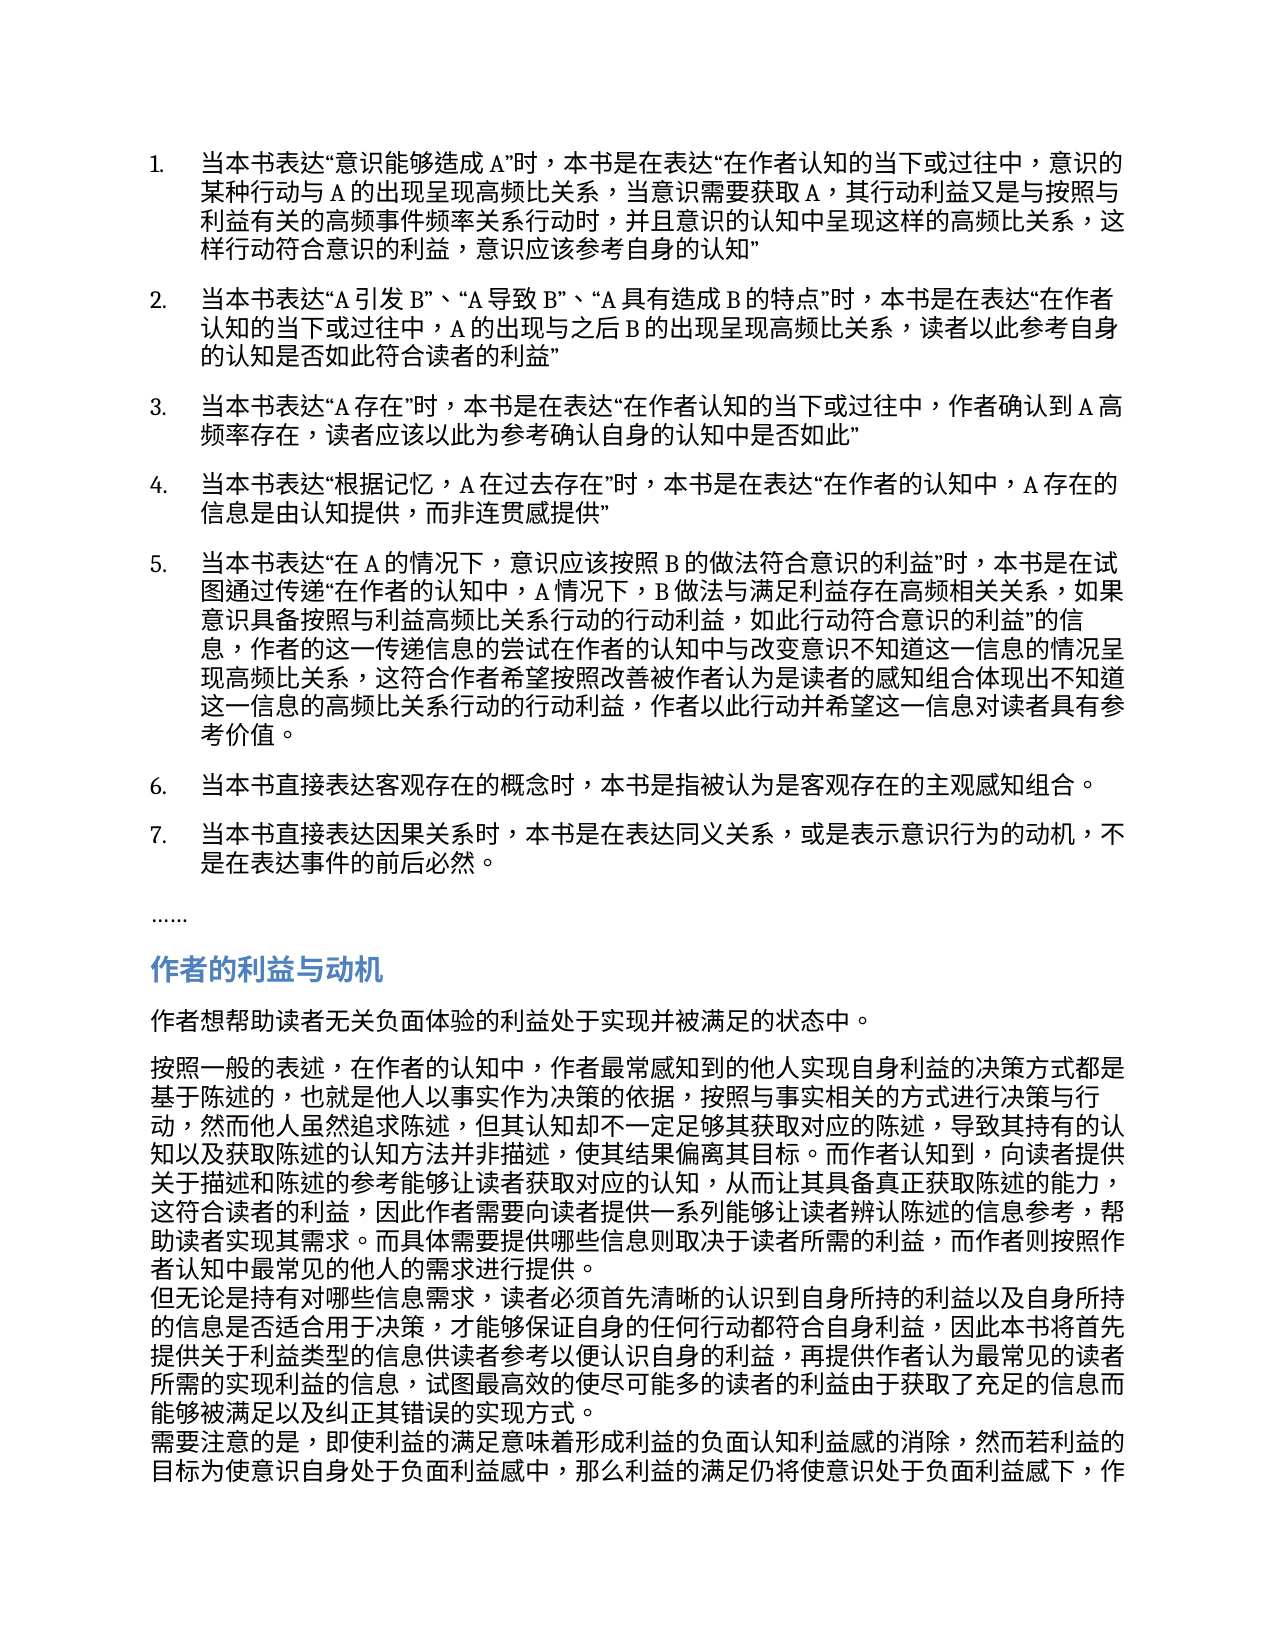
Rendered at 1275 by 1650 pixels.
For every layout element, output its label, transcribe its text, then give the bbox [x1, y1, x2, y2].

list 当本书表达“意识能够造成A”时，本书是在表达“在作者认知的当下或过往中，意识的某种行动与A的出现呈现高频比关系，当意识需要获取A，其行动利益又是与按照与利益有关的高频事件频率关系行动时，并且意识的认知中呈现这样的高频比关系，这样行动符合意识的利益，意识应该参考自身的认知” [150, 150, 1125, 265]
subtitle 作者的利益与动机 [150, 949, 1125, 989]
text …… [150, 899, 1125, 928]
text 作者想帮助读者无关负面体验的利益处于实现并被满足的状态中。 [150, 1008, 1125, 1036]
list 当本书表达“根据记忆，A在过去存在”时，本书是在表达“在作者的认知中，A存在的信息是由认知提供，而非连贯感提供” [150, 471, 1125, 529]
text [150, 1055, 1125, 1486]
list 当本书直接表达因果关系时，本书是在表达同义关系，或是表示意识行为的动机，不是在表达事件的前后必然。 [150, 821, 1125, 879]
list 当本书直接表达客观存在的概念时，本书是指被认为是客观存在的主观感知组合。 [150, 772, 1125, 800]
list 当本书表达“A引发B”、“A导致B”、“A具有造成B的特点”时，本书是在表达“在作者认知的当下或过往中，A的出现与之后B的出现呈现高频比关系，读者以此参考自身的认知是否如此符合读者的利益” [150, 286, 1125, 372]
list 当本书表达“在A的情况下，意识应该按照B的做法符合意识的利益”时，本书是在试图通过传递“在作者的认知中，A情况下，B做法与满足利益存在高频相关关系，如果意识具备按照与利益高频比关系行动的行动利益，如此行动符合意识的利益”的信息，作者的这一传递信息的尝试在作者的认知中与改变意识不知道这一信息的情况呈现高频比关系，这符合作者希望按照改善被作者认为是读者的感知组合体现出不知道这一信息的高频比关系行动的行动利益，作者以此行动并希望这一信息对读者具有参考价值。 [150, 549, 1125, 751]
list 当本书表达“A存在”时，本书是在表达“在作者认知的当下或过往中，作者确认到A高频率存在，读者应该以此为参考确认自身的认知中是否如此” [150, 393, 1125, 450]
